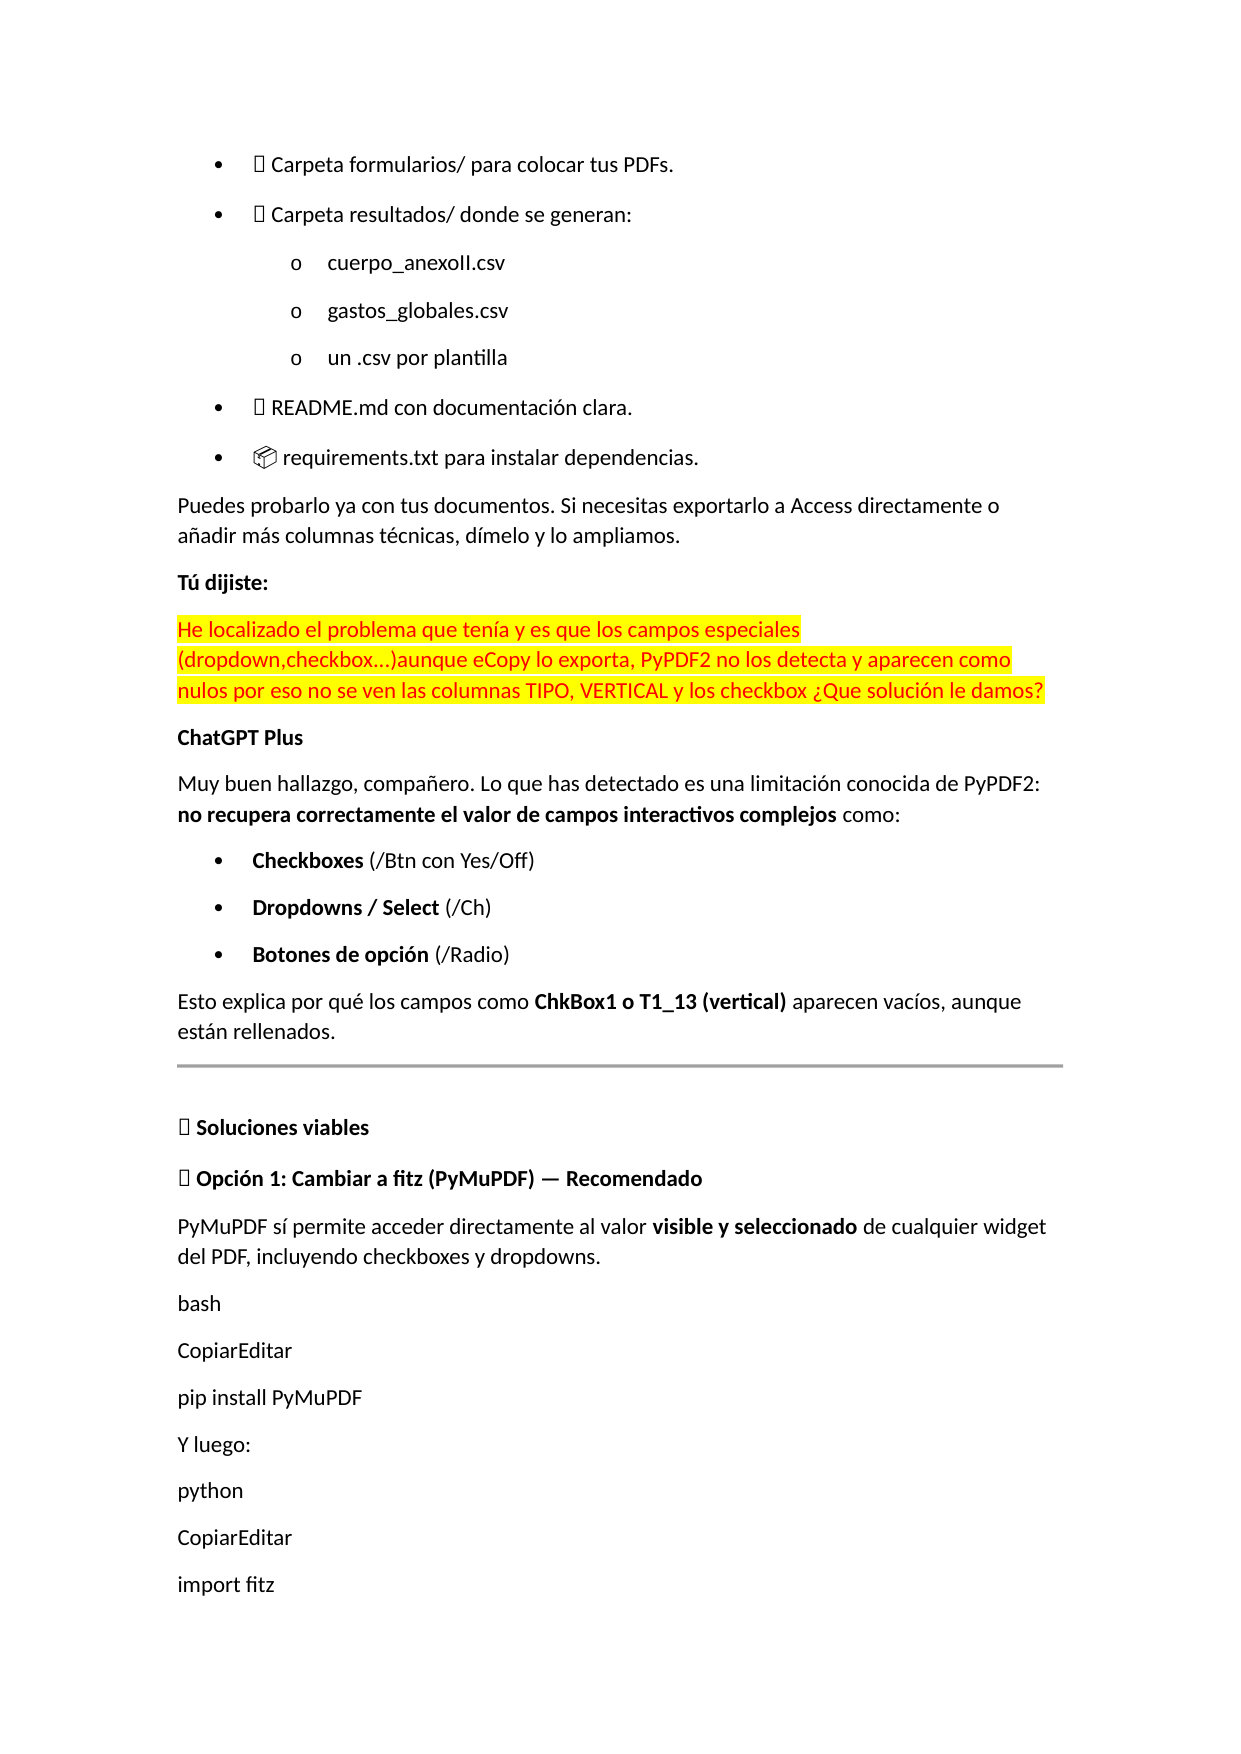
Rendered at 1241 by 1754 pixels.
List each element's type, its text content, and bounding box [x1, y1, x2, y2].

list Botones de opción (/Radio) [215, 940, 1063, 968]
text Y luego: [177, 1430, 1063, 1458]
text Esto explica por qué los campos como ChkBox1 o T1_13 (vertical) aparecen vacíos, aunque están rellenados. [177, 987, 1063, 1046]
list 🧾 README.md con documentación clara. [215, 391, 1063, 422]
text He localizado el problema que tenía y es que los campos especiales (dropdown,checkbox...)aunque eCopy lo exporta, PyPDF2 no los detecta y aparecen como nulos por eso no se ven las columnas TIPO, VERTICAL y los checkbox ¿Que solución le damos? [177, 615, 1063, 704]
text pip install PyMuPDF [177, 1383, 1063, 1411]
text python [177, 1477, 1063, 1505]
text ChatGPT Plus [177, 723, 1063, 751]
list un .csv por plantilla [290, 343, 1063, 372]
list Dropdowns / Select (/Ch) [215, 893, 1063, 922]
text 🔧 Opción 1: Cambiar a fitz (PyMuPDF) — Recomendado [177, 1162, 1063, 1193]
list 📦 requirements.txt para instalar dependencias. [215, 441, 1063, 472]
text CopiarEditar [177, 1336, 1063, 1364]
text Muy buen hallazgo, compañero. Lo que has detectado es una limitación conocida de PyPDF2: no recupera correctamente el valor de campos interactivos complejos como: [177, 769, 1063, 828]
list cuerpo_anexoII.csv [290, 248, 1063, 277]
list Checkboxes (/Btn con Yes/Off) [215, 847, 1063, 875]
text Puedes probarlo ya con tus documentos. Si necesitas exportarlo a Access directamente o añadir más columnas técnicas, dímelo y lo ampliamos. [177, 491, 1063, 550]
text bash [177, 1289, 1063, 1317]
list 📁 Carpeta formularios/ para colocar tus PDFs. [215, 148, 1063, 179]
list gastos_globales.csv [290, 296, 1063, 324]
text import fitz [177, 1570, 1063, 1598]
text CopiarEditar [177, 1523, 1063, 1552]
text ✅ Soluciones viables [177, 1111, 1063, 1142]
list 📁 Carpeta resultados/ donde se generan: [215, 198, 1063, 229]
text PyMuPDF sí permite acceder directamente al valor visible y seleccionado de cualquier widget del PDF, incluyendo checkboxes y dropdowns. [177, 1212, 1063, 1270]
text Tú dijiste: [177, 568, 1063, 597]
